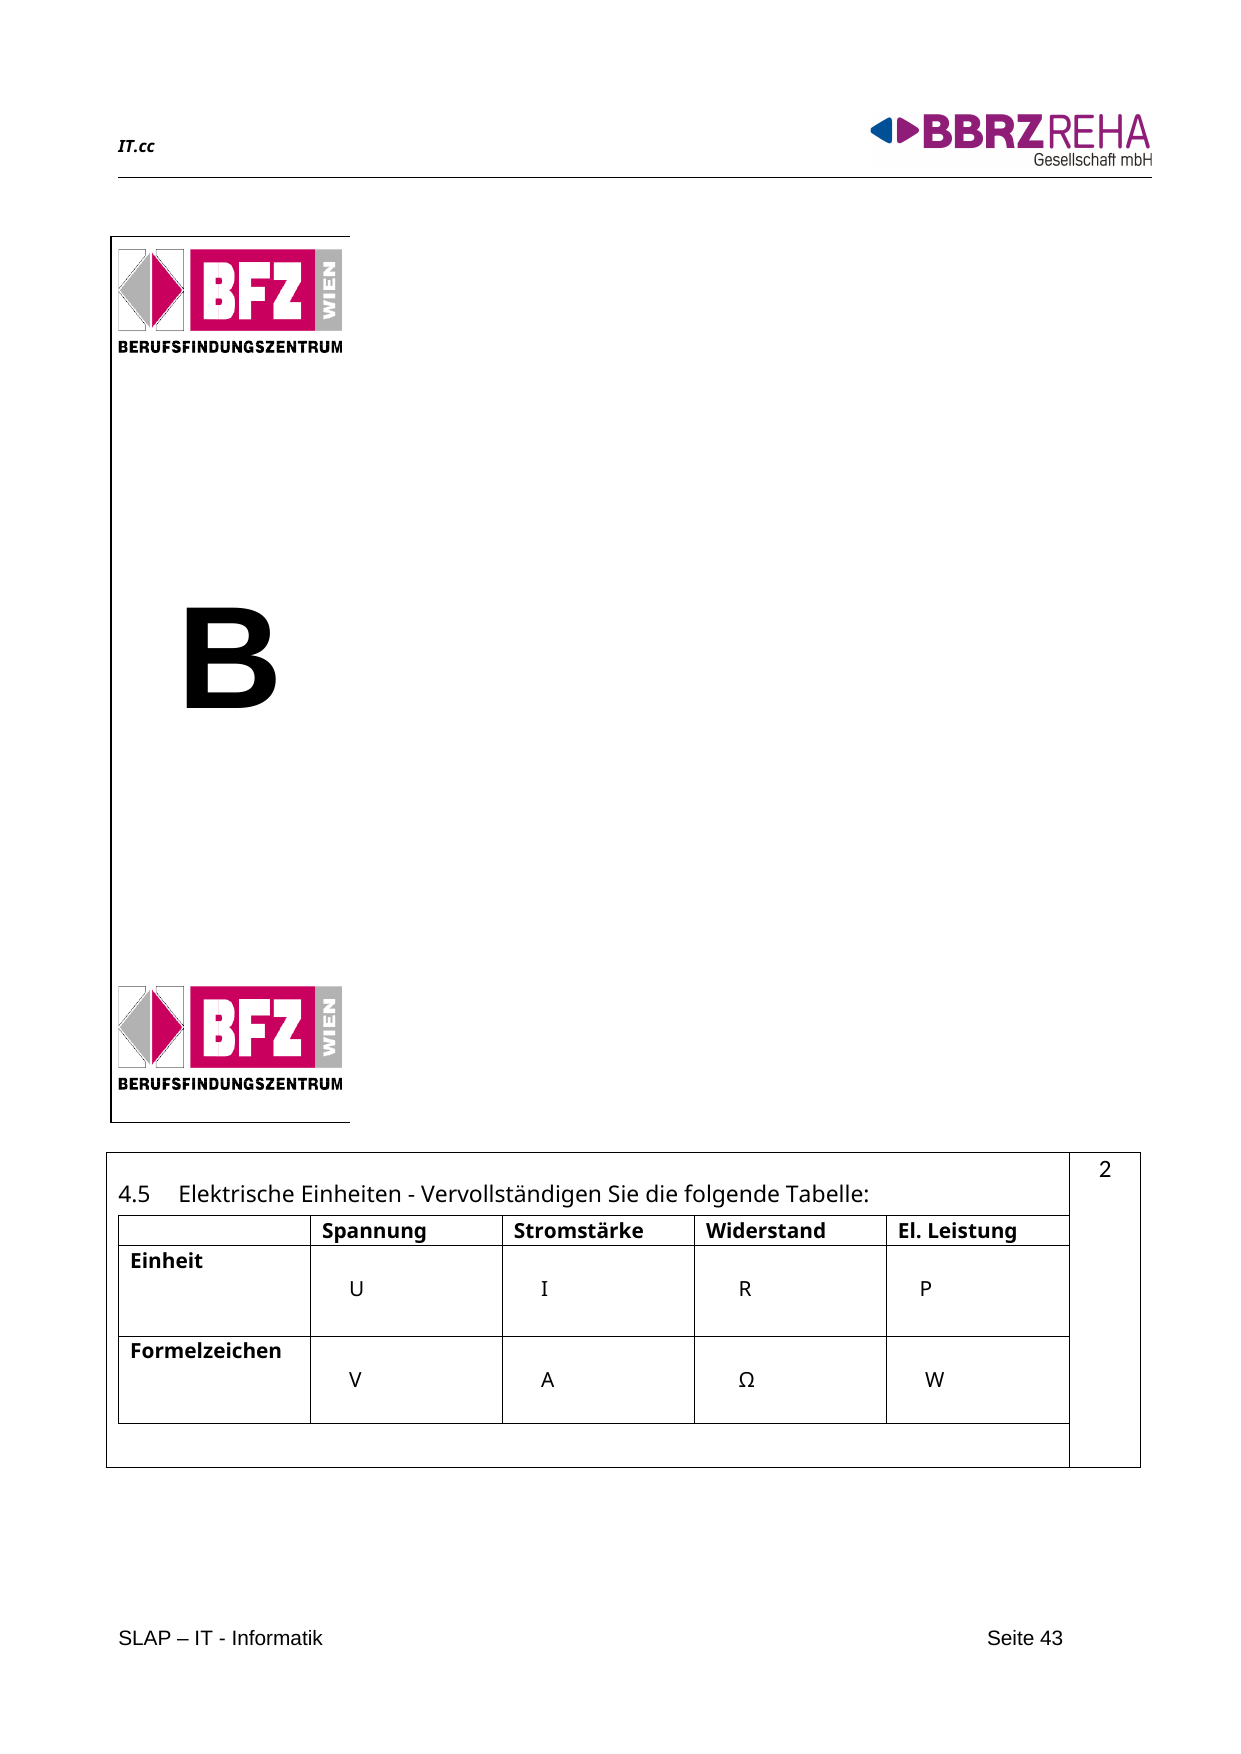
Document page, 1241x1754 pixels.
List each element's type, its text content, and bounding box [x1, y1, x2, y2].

picture [870, 114, 1152, 166]
table_cell 2 [1070, 1153, 1140, 1467]
table_cell Elektrische Einheiten - Vervollständigen Sie die folgende Tabelle: [107, 1153, 1069, 1467]
